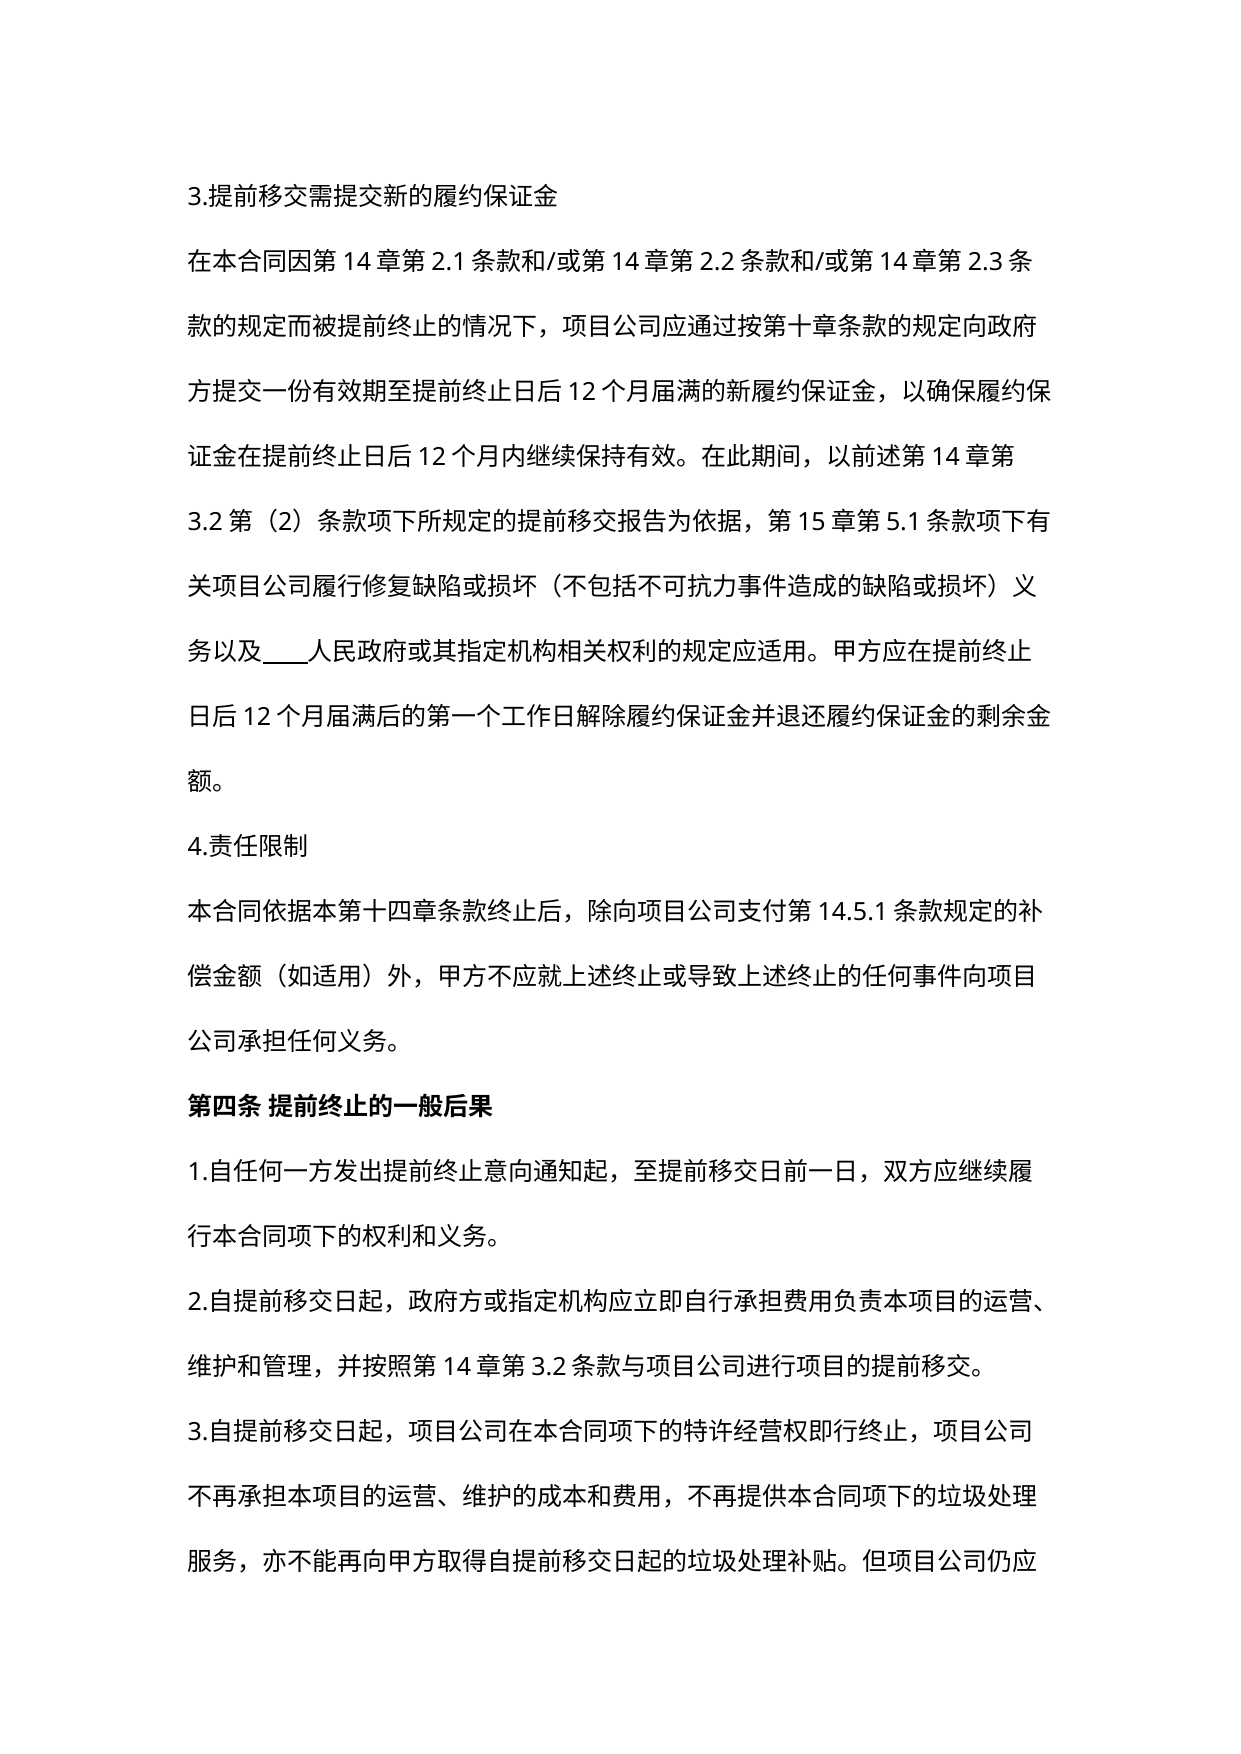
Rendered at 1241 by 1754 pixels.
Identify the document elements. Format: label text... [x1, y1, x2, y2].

text 4.责任限制 [187, 812, 1053, 877]
text 在本合同因第14章第2.1条款和/或第14章第2.2条款和/或第14章第2.3条款的规定而被提前终止的情况下，项目公司应通过按第十章条款的规定向政府方提交一份有效期至提前终止日后12个月届满的新履约保证金，以确保履约保证金在提前终止日后12个月内继续保持有效。在此期间，以前述第14章第3.2第（2）条款项下所规定的提前移交报告为依据，第15章第5.1条款项下有关项目公司履行修复缺陷或损坏（不包括不可抗力事件造成的缺陷或损坏）义务以及 人民政府或其指定机构相关权利的规定应适用。甲方应在提前终止日后12个月届满后的第一个工作日解除履约保证金并退还履约保证金的剩余金额。 [187, 227, 1053, 812]
subtitle 第四条 提前终止的一般后果 [187, 1072, 1053, 1137]
text 本合同依据本第十四章条款终止后，除向项目公司支付第14.5.1条款规定的补偿金额（如适用）外，甲方不应就上述终止或导致上述终止的任何事件向项目公司承担任何义务。 [187, 877, 1053, 1072]
text 3.提前移交需提交新的履约保证金 [187, 162, 1053, 227]
text 2.自提前移交日起，政府方或指定机构应立即自行承担费用负责本项目的运营、维护和管理，并按照第14章第3.2条款与项目公司进行项目的提前移交。 [187, 1267, 1053, 1397]
text 1.自任何一方发出提前终止意向通知起，至提前移交日前一日，双方应继续履行本合同项下的权利和义务。 [187, 1137, 1053, 1267]
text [187, 1397, 1053, 1592]
